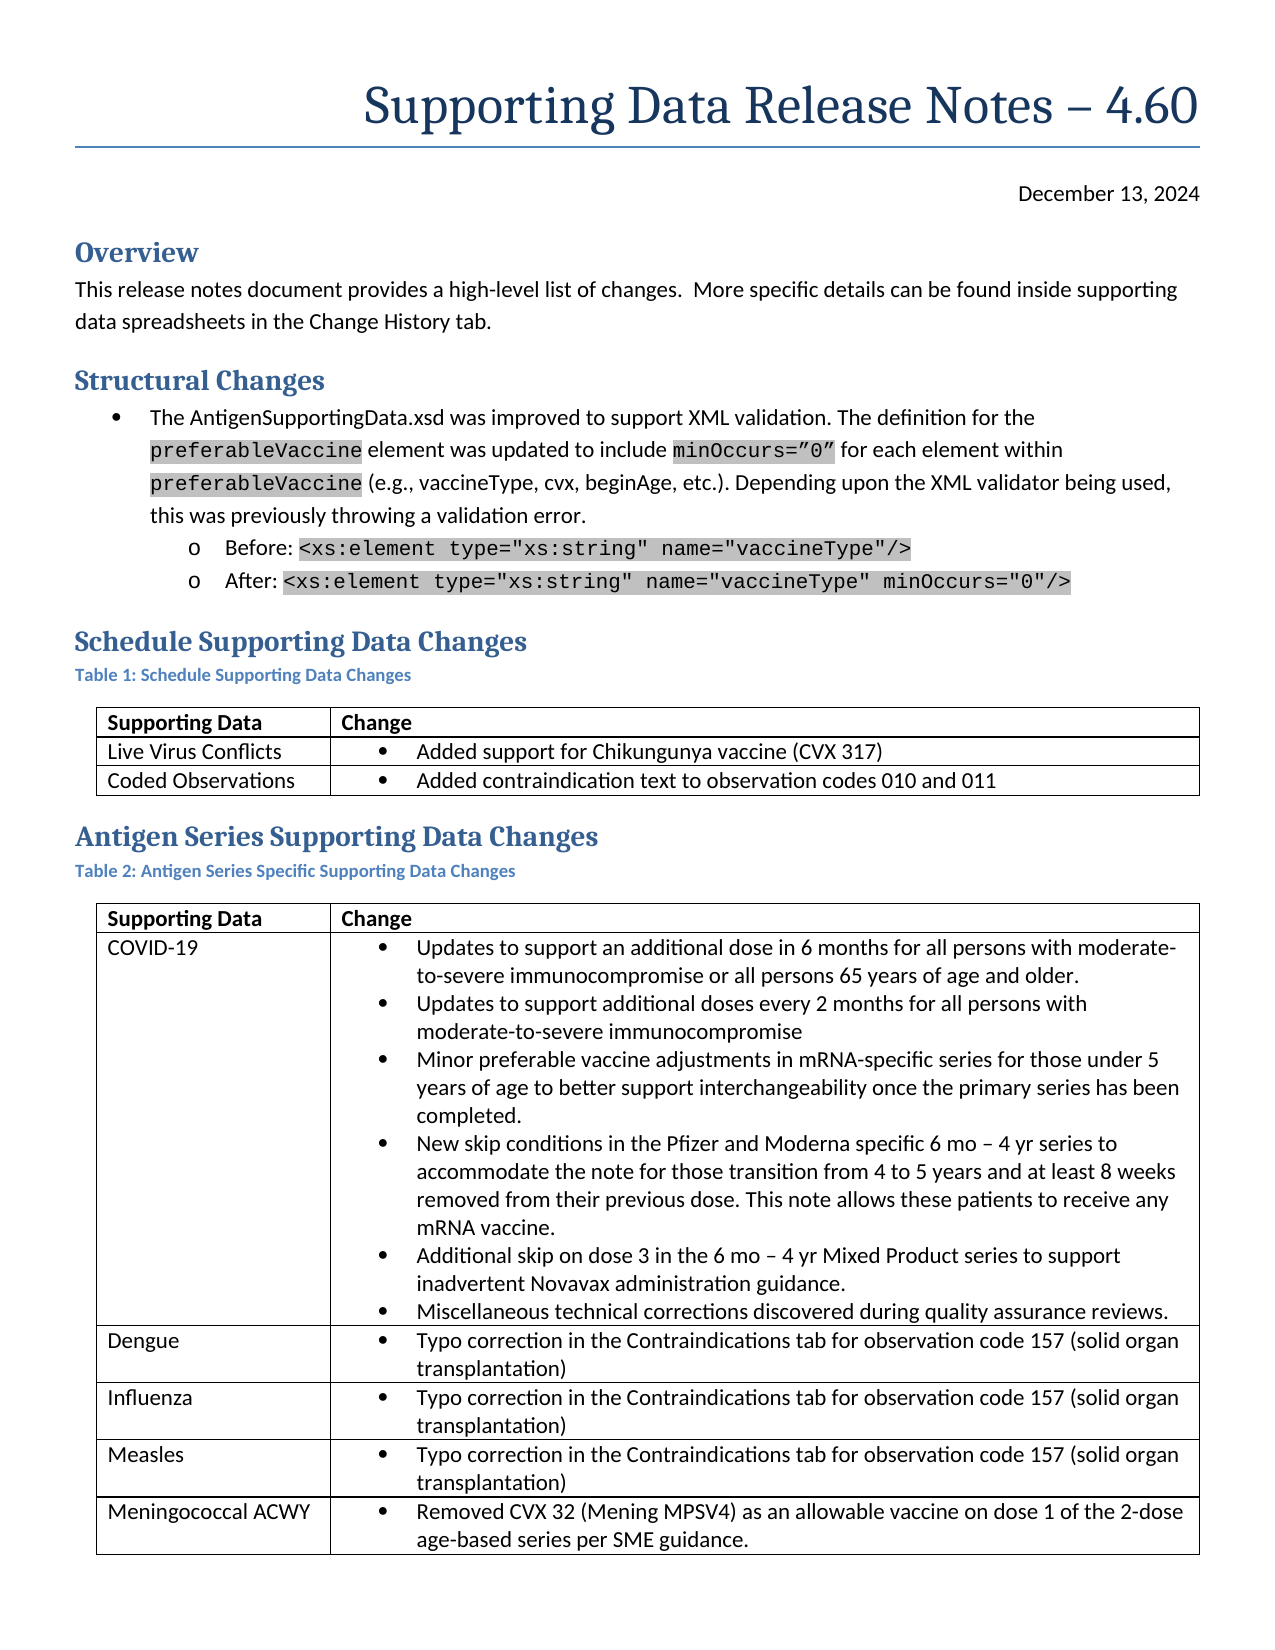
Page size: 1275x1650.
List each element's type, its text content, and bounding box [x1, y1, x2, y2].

title Supporting Data Release Notes – 4.60 [75, 75, 1200, 146]
subtitle Structural Changes [75, 364, 1200, 398]
table_cell Removed CVX 32 (Mening MPSV4) as an allowable vaccine on dose 1 of the 2-dose age-based series per SME guidance. [331, 1498, 1199, 1553]
table_cell Added contraindication text to observation codes 010 and 011 [331, 766, 1199, 794]
text Table 2: Antigen Series Specific Supporting Data Changes [75, 859, 1200, 882]
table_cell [331, 1440, 1199, 1496]
text Table 1: Schedule Supporting Data Changes [75, 663, 1200, 686]
table_cell Added support for Chikungunya vaccine (CVX 317) [331, 738, 1199, 765]
table_cell Measles [97, 1440, 330, 1496]
list Before: <xs:element type="xs:string" name="vaccineType"/> [187, 533, 1200, 562]
table_cell Dengue [97, 1326, 330, 1382]
table_cell Influenza [97, 1383, 330, 1439]
table_cell Updates to support an additional dose in 6 months for all persons with moderate-to-severe immunocompromise or all persons 65 years of age and older. Updates to support additional doses every 2 months for all persons with moderate-to-severe immunocompromise Minor preferable vaccine adjustments in mRNA-specific series for those under 5 years of age to better support interchangeability once the primary series has been completed. New skip conditions in the Pfizer and Moderna specific 6 mo – 4 yr series to accommodate the note for those transition from 4 to 5 years and at least 8 weeks removed from their previous dose. This note allows these patients to receive any mRNA vaccine. Additional skip on dose 3 in the 6 mo – 4 yr Mixed Product series to support inadvertent Novavax administration guidance. Miscellaneous technical corrections discovered during quality assurance reviews. [331, 933, 1199, 1325]
table_cell COVID-19 [97, 933, 330, 1325]
table_header Change [331, 904, 1199, 932]
table_cell Typo correction in the Contraindications tab for observation code 157 (solid organ transplantation) [331, 1383, 1199, 1439]
table_cell Typo correction in the Contraindications tab for observation code 157 (solid organ transplantation) [331, 1326, 1199, 1382]
table_cell Meningococcal ACWY [97, 1498, 330, 1553]
table_header Supporting Data [97, 708, 330, 736]
list The AntigenSupportingData.xsd was improved to support XML validation. The definition for the preferableVaccine element was updated to include minOccurs=”0” for each element within preferableVaccine (e.g., vaccineType, cvx, beginAge, etc.). Depending upon the XML validator being used, this was previously throwing a validation error. [112, 403, 1200, 529]
subtitle Schedule Supporting Data Changes [75, 625, 1200, 658]
table_cell Live Virus Conflicts [97, 738, 330, 765]
list After: <xs:element type="xs:string" name="vaccineType" minOccurs="0"/> [187, 566, 1200, 596]
text December 13, 2024 [75, 179, 1200, 207]
subtitle Overview [75, 236, 1200, 270]
text This release notes document provides a high-level list of changes. More specific details can be found inside supporting data spreadsheets in the Change History tab. [75, 275, 1200, 335]
table_header Change [331, 708, 1199, 736]
subtitle Antigen Series Supporting Data Changes [75, 821, 1200, 854]
table_header Supporting Data [97, 904, 330, 932]
table_cell Coded Observations [97, 766, 330, 794]
